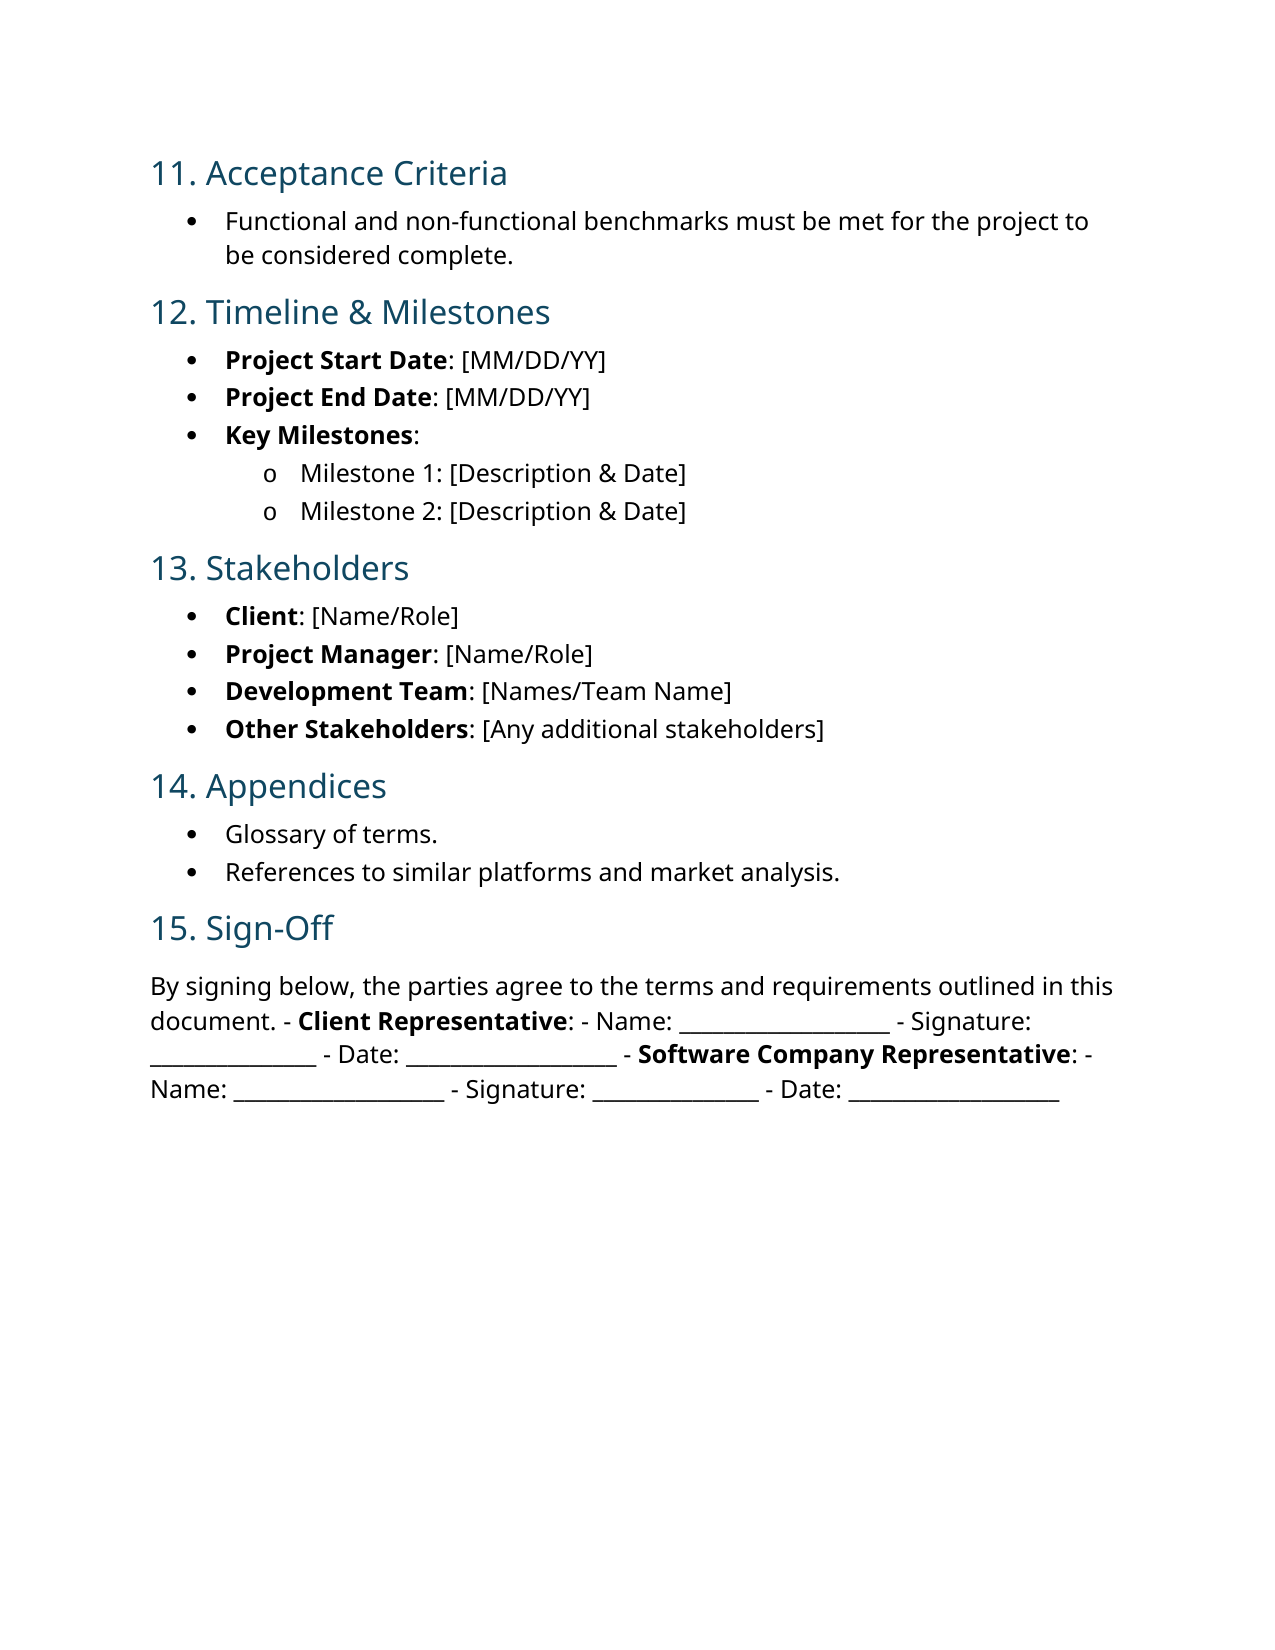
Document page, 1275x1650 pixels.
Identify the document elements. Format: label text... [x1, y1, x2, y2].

list Project End Date: [MM/DD/YY] [187, 380, 1125, 414]
list Project Start Date: [MM/DD/YY] [187, 342, 1125, 376]
subtitle 11. Acceptance Criteria [150, 150, 1125, 195]
list Other Stakeholders: [Any additional stakeholders] [187, 712, 1125, 746]
list References to similar platforms and market analysis. [187, 854, 1125, 888]
subtitle 14. Appendices [150, 763, 1125, 808]
list Functional and non-functional benchmarks must be met for the project to be considered complete. [187, 204, 1125, 272]
list Project Manager: [Name/Role] [187, 636, 1125, 670]
list Client: [Name/Role] [187, 598, 1125, 632]
list Milestone 2: [Description & Date] [262, 494, 1125, 528]
list Glossary of terms. [187, 816, 1125, 850]
list Milestone 1: [Description & Date] [262, 456, 1125, 490]
list Key Milestones: [187, 418, 1125, 452]
list Development Team: [Names/Team Name] [187, 674, 1125, 708]
text By signing below, the parties agree to the terms and requirements outlined in this document. - Client Representative: - Name: ___________________ - Signature: _______________ - Date: ___________________ - Software Company Representative: - Name: ___________________ - Signature: _______________ - Date: ___________________ [150, 969, 1125, 1105]
subtitle 13. Stakeholders [150, 545, 1125, 590]
subtitle 15. Sign-Off [150, 905, 1125, 950]
subtitle 12. Timeline & Milestones [150, 288, 1125, 334]
